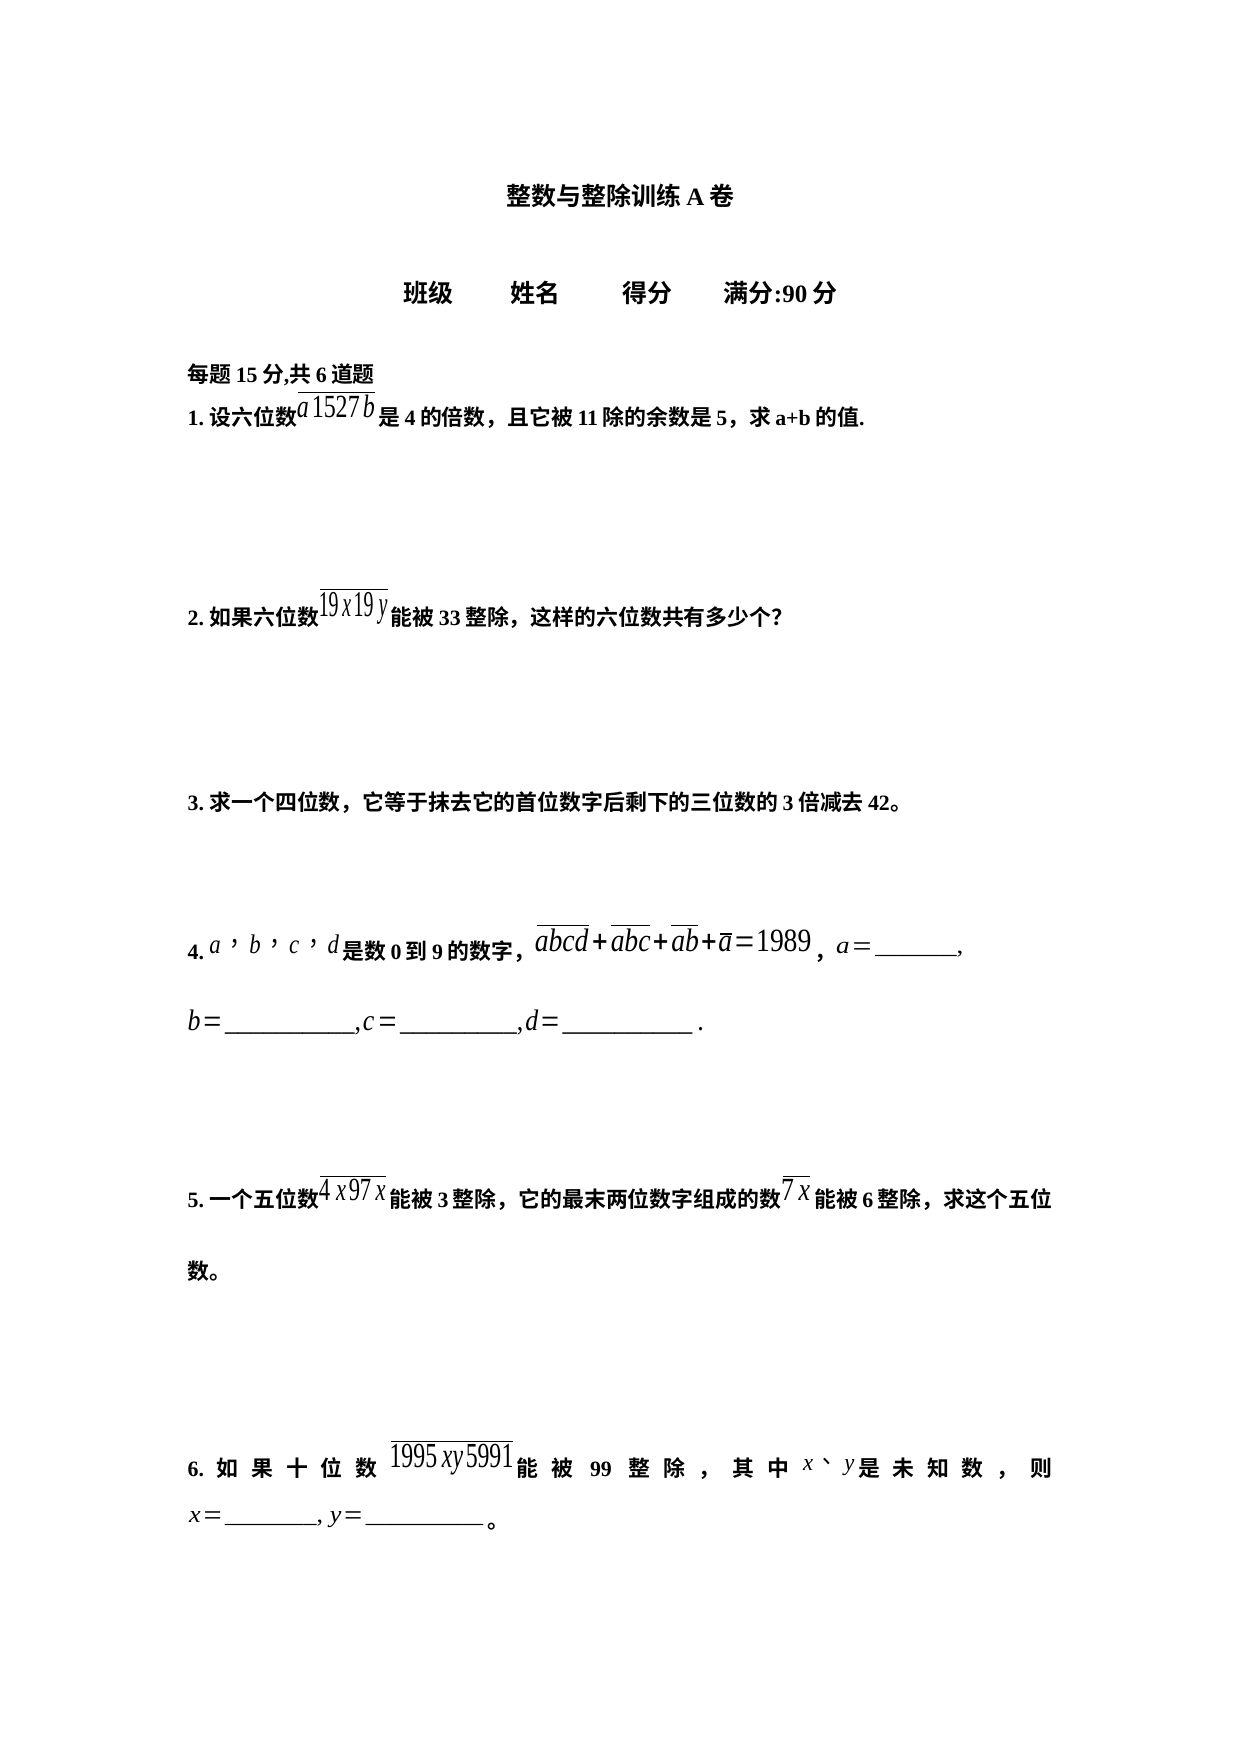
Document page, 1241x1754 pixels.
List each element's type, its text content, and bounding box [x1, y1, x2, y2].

text 每题15分,共6道题 [187, 357, 1053, 389]
text 班级 姓名 得分 满分:90分 [187, 259, 1053, 324]
text 2. 如果六位数能被33整除，这样的六位数共有多少个？ [187, 584, 1053, 649]
text 3. 求一个四位数，它等于抹去它的首位数字后剩下的三位数的3倍减去42。 [187, 785, 1053, 817]
text 1. 设六位数是4的倍数，且它被11除的余数是5，求a+b的值. [187, 389, 1053, 454]
text 4. 是数0到9的数字，， [187, 923, 1053, 988]
text 6.如果十位数能被99整除，其中是未知数，则。 [187, 1437, 1053, 1567]
text 整数与整除训练A卷 [187, 162, 1053, 227]
text 5. 一个五位数能被3整除，它的最末两位数字组成的数能被6整除，求这个五位数。 [187, 1172, 1053, 1286]
